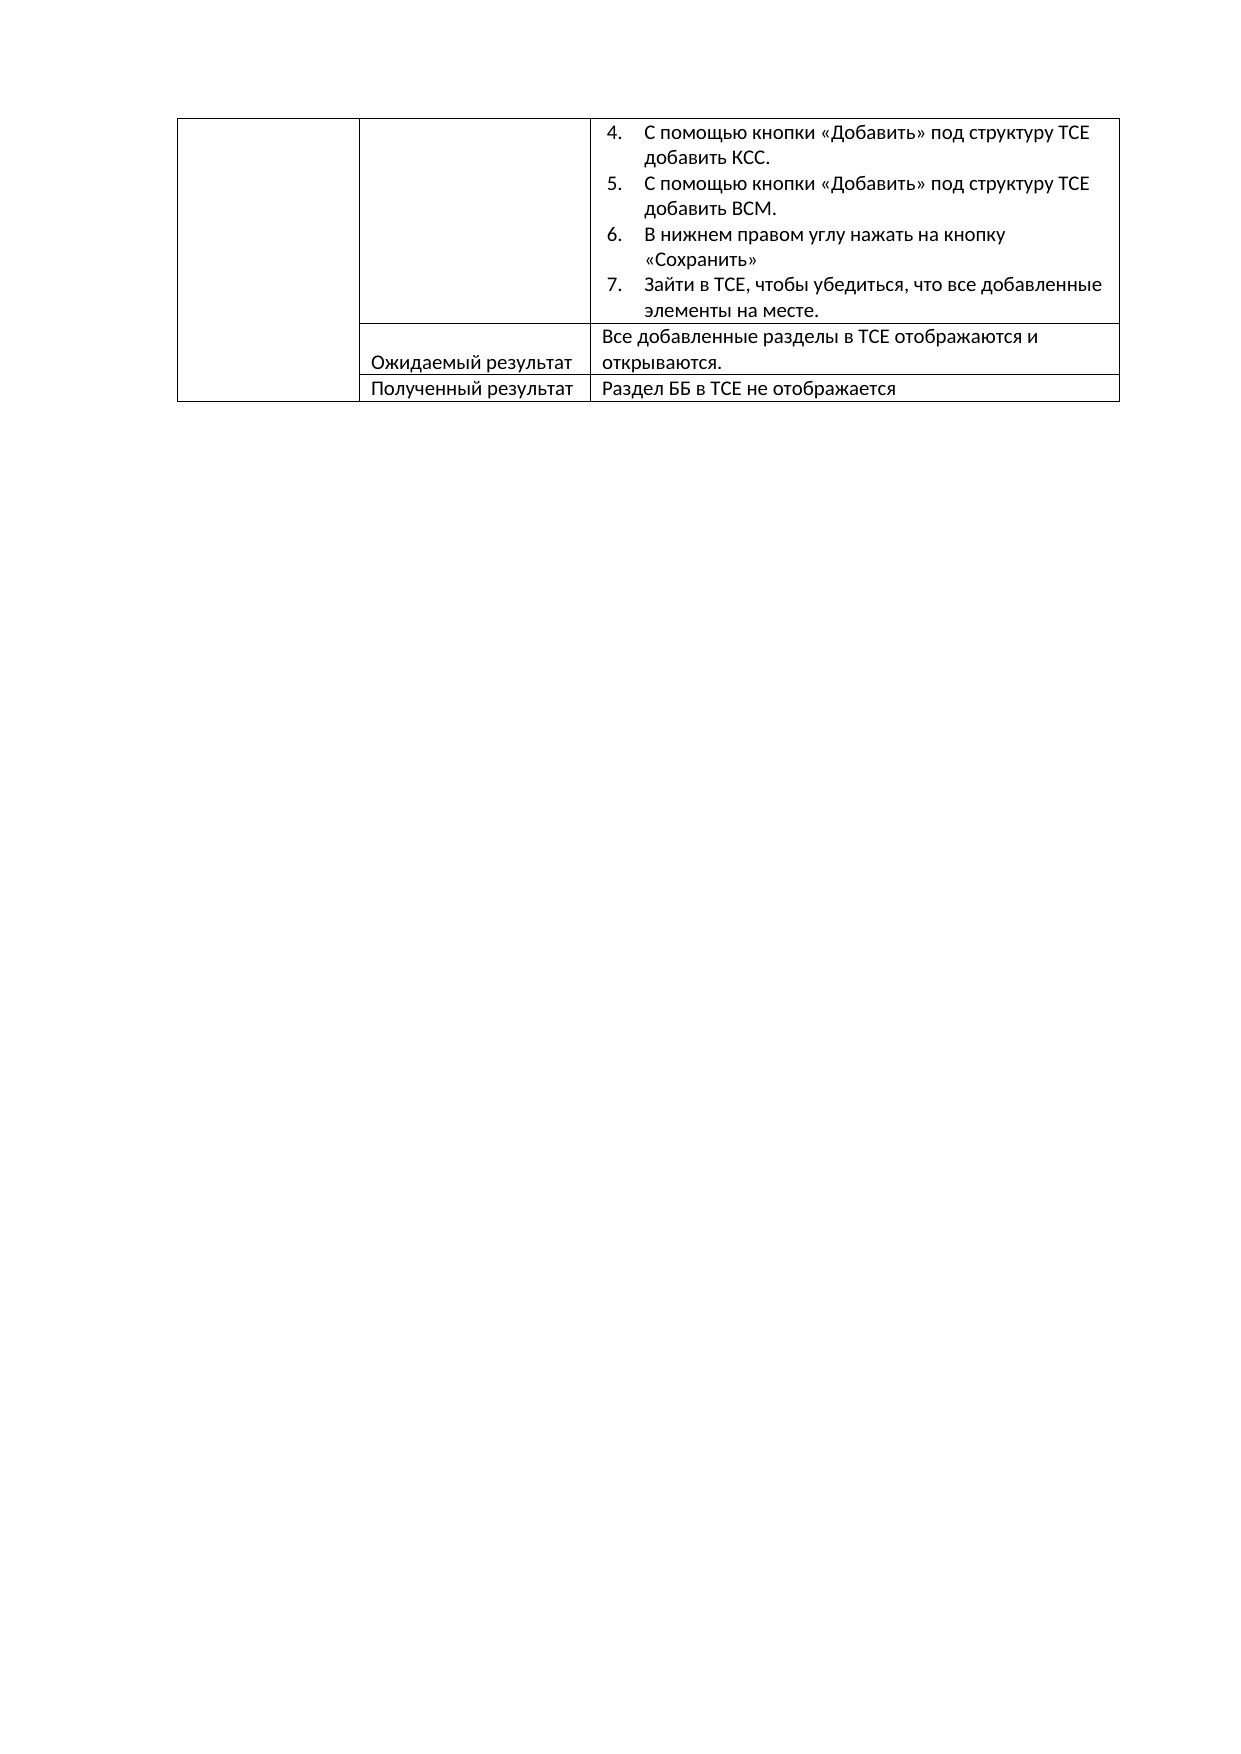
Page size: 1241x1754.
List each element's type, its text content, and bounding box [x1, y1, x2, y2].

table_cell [591, 119, 1119, 322]
table_cell Ожидаемый результат [360, 324, 590, 374]
table_cell Раздел ББ в ТСЕ не отображается [591, 375, 1119, 401]
table_cell Полученный результат [360, 375, 590, 401]
table_cell Все добавленные разделы в ТСЕ отображаются и открываются. [591, 324, 1119, 374]
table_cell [360, 119, 590, 322]
